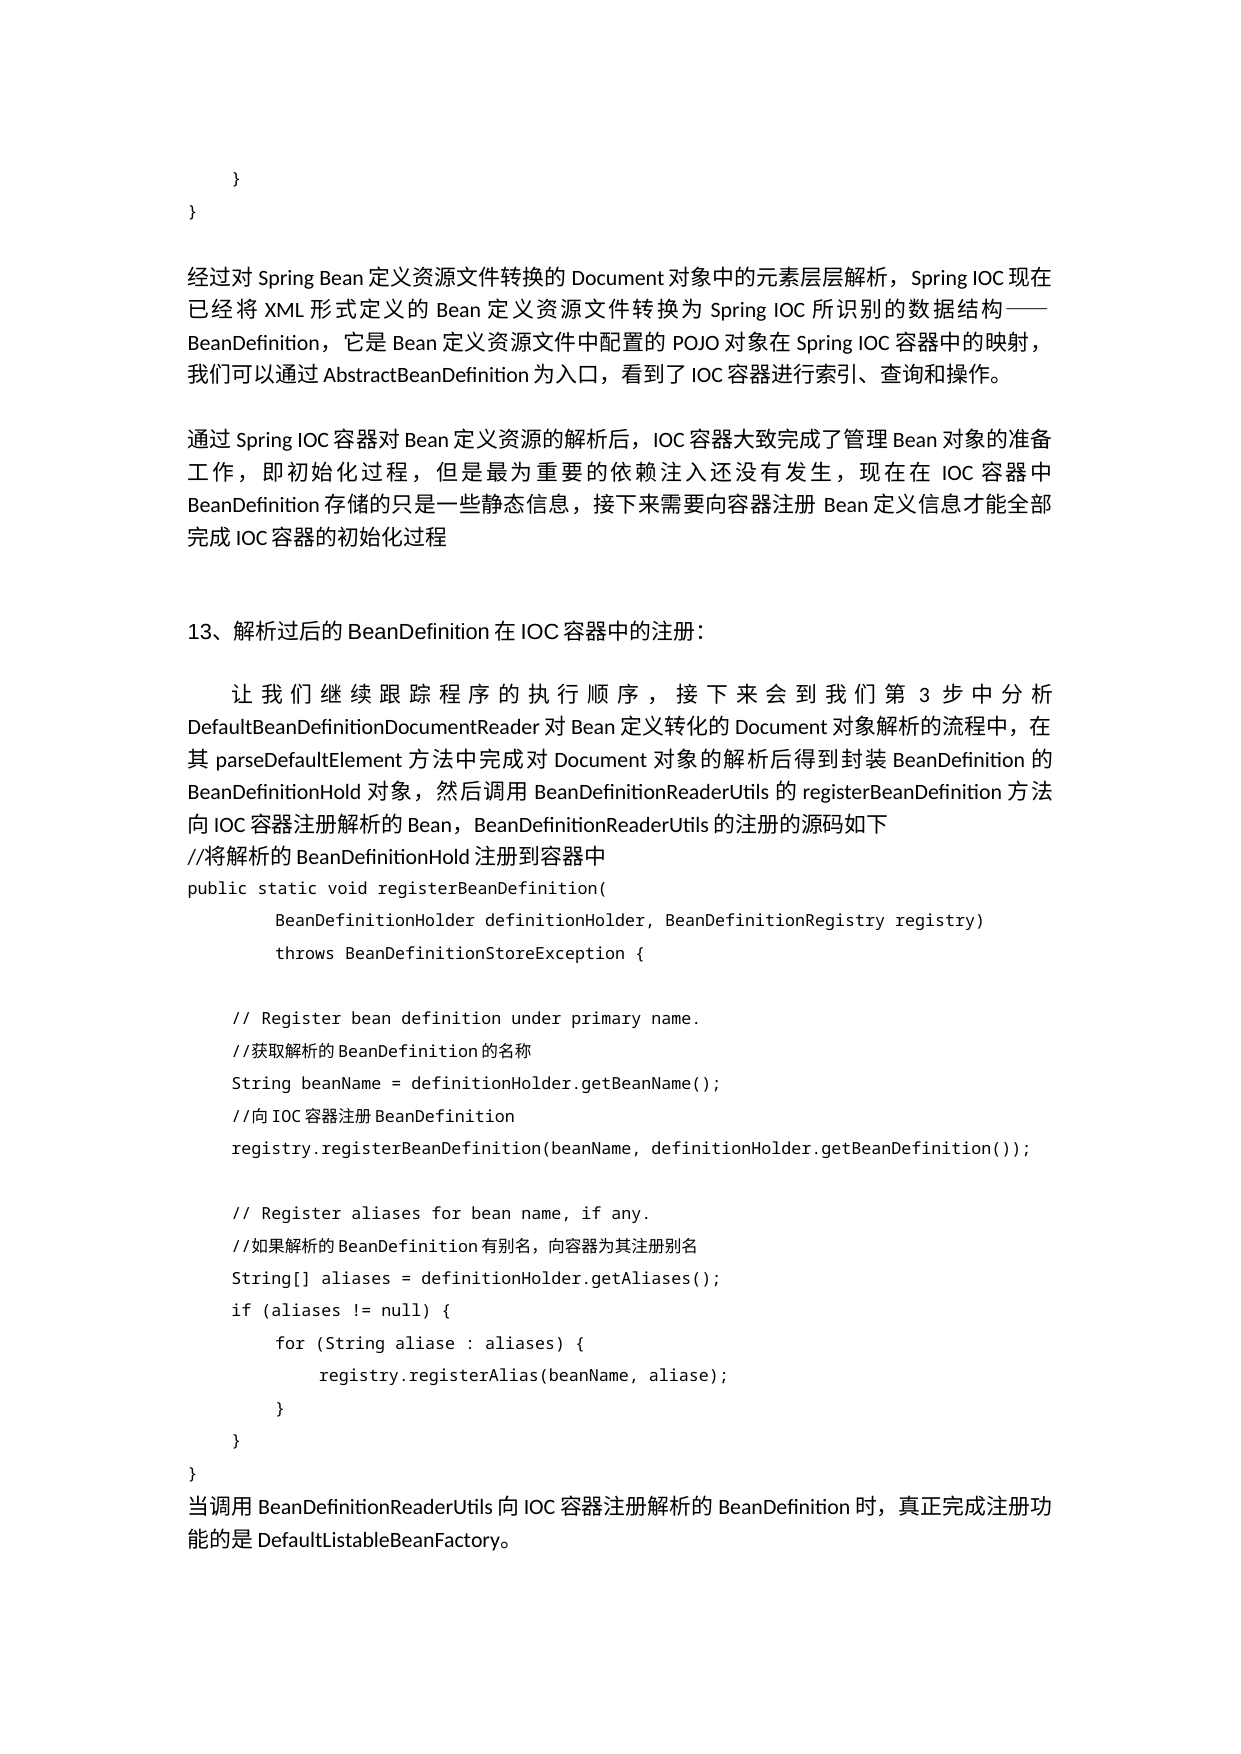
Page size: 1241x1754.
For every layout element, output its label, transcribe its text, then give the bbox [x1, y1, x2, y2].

text // Register aliases for bean name, if any. [187, 1196, 1053, 1229]
text registry.registerAlias(beanName, aliase); [187, 1359, 1053, 1391]
text //获取解析的BeanDefinition的名称 [187, 1034, 1053, 1066]
text } [187, 1456, 1053, 1489]
text 通过Spring IOC容器对Bean定义资源的解析后，IOC容器大致完成了管理Bean对象的准备工作，即初始化过程，但是最为重要的依赖注入还没有发生，现在在IOC容器中BeanDefinition存储的只是一些静态信息，接下来需要向容器注册Bean定义信息才能全部完成IOC容器的初始化过程 [187, 422, 1053, 552]
text } [187, 1391, 1053, 1424]
text //如果解析的BeanDefinition有别名，向容器为其注册别名 [187, 1229, 1053, 1261]
text registry.registerBeanDefinition(beanName, definitionHolder.getBeanDefinition()); [187, 1131, 1053, 1164]
text } [187, 1424, 1053, 1456]
text throws BeanDefinitionStoreException { [187, 936, 1053, 969]
text BeanDefinitionHolder definitionHolder, BeanDefinitionRegistry registry) [187, 904, 1053, 936]
text 让我们继续跟踪程序的执行顺序，接下来会到我们第3步中分析DefaultBeanDefinitionDocumentReader对Bean定义转化的Document对象解析的流程中，在其parseDefaultElement方法中完成对Document对象的解析后得到封装BeanDefinition的BeanDefinitionHold对象，然后调用BeanDefinitionReaderUtils的registerBeanDefinition方法向IOC容器注册解析的Bean，BeanDefinitionReaderUtils的注册的源码如下 [187, 676, 1053, 839]
text String beanName = definitionHolder.getBeanName(); [187, 1066, 1053, 1099]
text 经过对Spring Bean定义资源文件转换的Document对象中的元素层层解析，Spring IOC现在已经将XML形式定义的Bean定义资源文件转换为Spring IOC所识别的数据结构——BeanDefinition，它是Bean定义资源文件中配置的POJO对象在Spring IOC容器中的映射，我们可以通过AbstractBeanDefinition为入口，看到了IOC容器进行索引、查询和操作。 [187, 259, 1053, 389]
subtitle 13、解析过后的BeanDefinition在IOC容器中的注册： [187, 614, 1053, 646]
text //将解析的BeanDefinitionHold注册到容器中 [187, 839, 1053, 871]
text } [187, 194, 1053, 227]
text // Register bean definition under primary name. [187, 1001, 1053, 1034]
text public static void registerBeanDefinition( [187, 871, 1053, 904]
text //向IOC容器注册BeanDefinition [187, 1099, 1053, 1131]
text } [187, 162, 1053, 194]
text for (String aliase : aliases) { [187, 1326, 1053, 1359]
text String[] aliases = definitionHolder.getAliases(); [187, 1261, 1053, 1294]
text 当调用BeanDefinitionReaderUtils向IOC容器注册解析的BeanDefinition时，真正完成注册功能的是DefaultListableBeanFactory。 [187, 1489, 1053, 1554]
text if (aliases != null) { [187, 1294, 1053, 1326]
